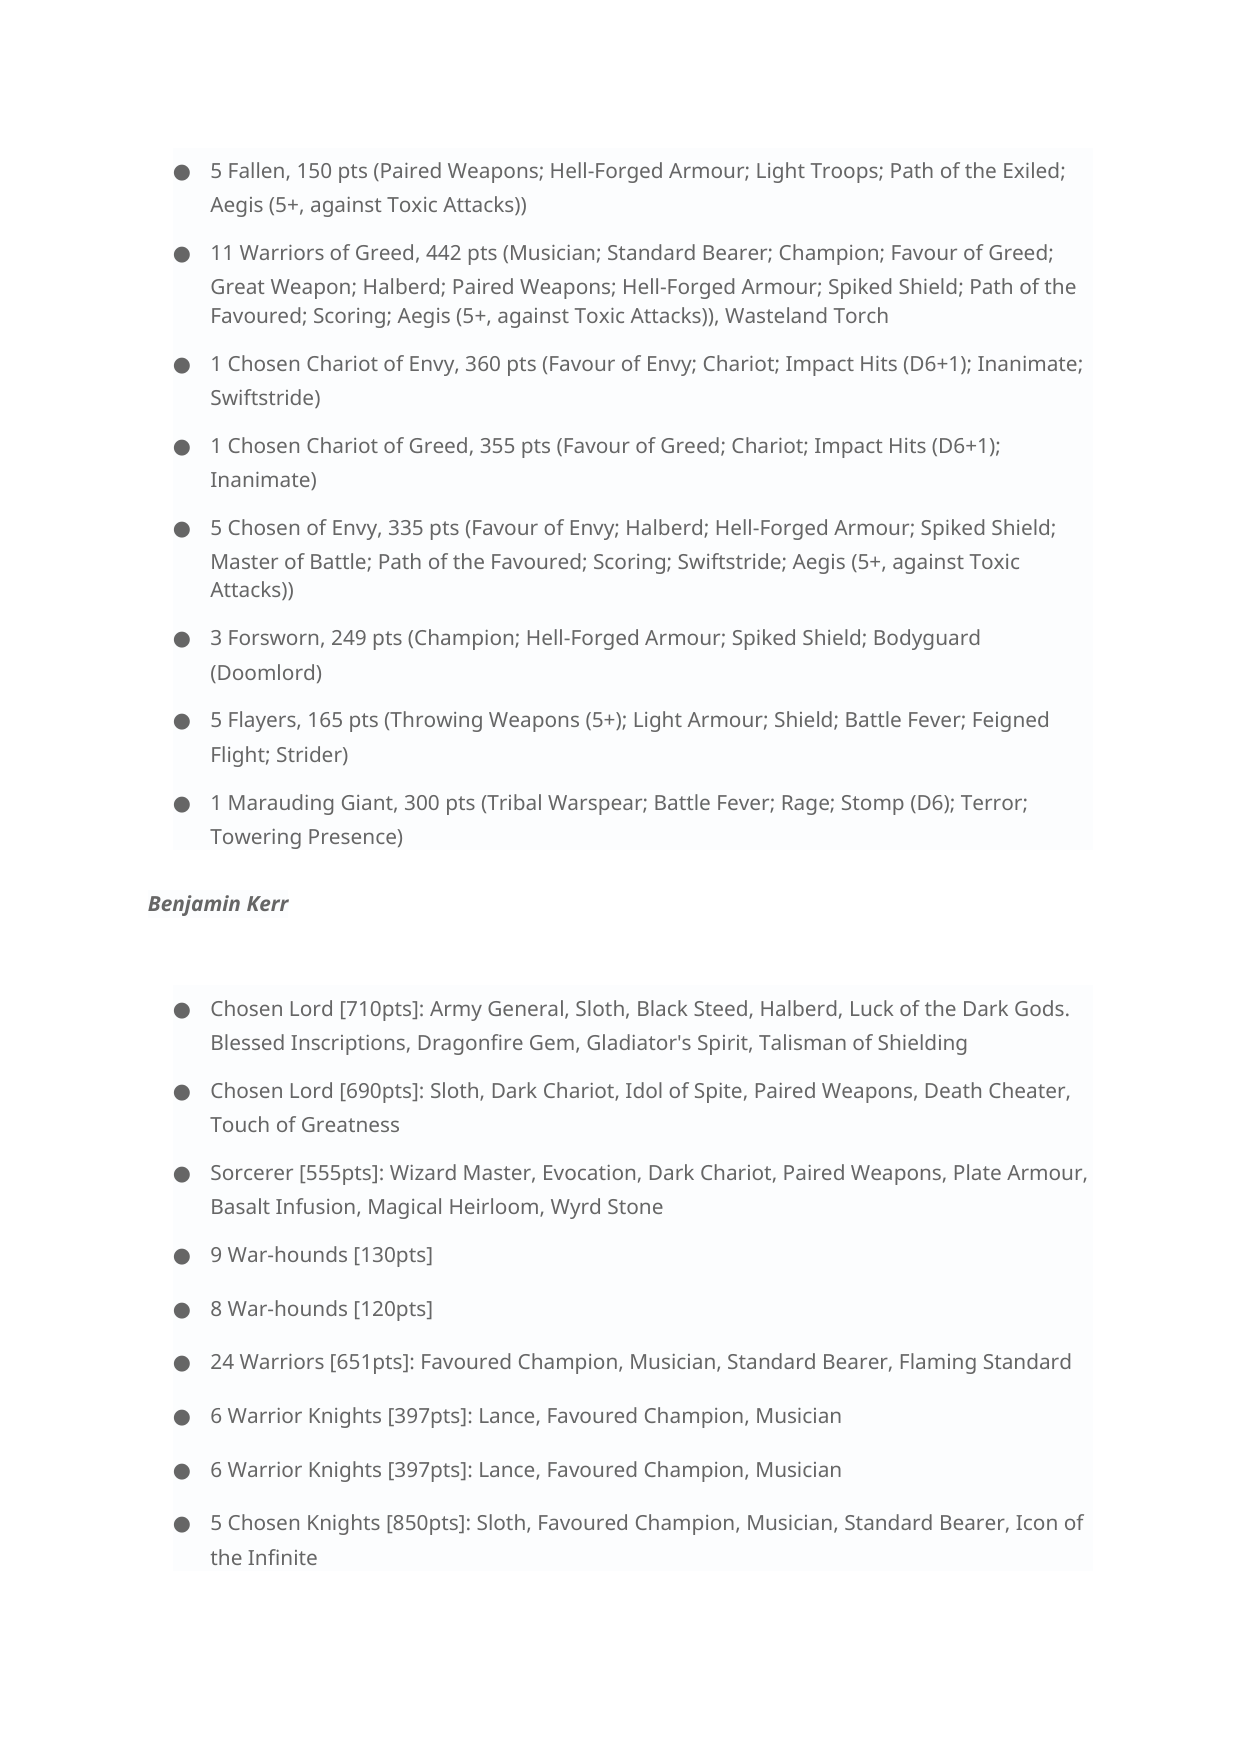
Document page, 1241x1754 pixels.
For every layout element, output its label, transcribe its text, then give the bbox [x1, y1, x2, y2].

list 6 Warrior Knights [397pts]: Lance, Favoured Champion, Musician [173, 1446, 1093, 1489]
list 5 Chosen Knights [850pts]: Sloth, Favoured Champion, Musician, Standard Bearer, Icon of the Infinite [173, 1500, 1093, 1571]
list Sorcerer [555pts]: Wizard Master, Evocation, Dark Chariot, Paired Weapons, Plate Armour, Basalt Infusion, Magical Heirloom, Wyrd Stone [173, 1149, 1093, 1221]
text Benjamin Kerr [148, 861, 1093, 974]
list 3 Forsworn, 249 pts (Champion; Hell-Forged Armour; Spiked Shield; Bodyguard (Doomlord) [173, 615, 1093, 686]
list Chosen Lord [690pts]: Sloth, Dark Chariot, Idol of Spite, Paired Weapons, Death Cheater, Touch of Greatness [173, 1067, 1093, 1139]
list 1 Marauding Giant, 300 pts (Tribal Warspear; Battle Fever; Rage; Stomp (D6); Terror; Towering Presence) [173, 779, 1093, 850]
list 8 War-hounds [120pts] [173, 1285, 1093, 1328]
list 5 Chosen of Envy, 335 pts (Favour of Envy; Halberd; Hell-Forged Armour; Spiked Shield; Master of Battle; Path of the Favoured; Scoring; Swiftstride; Aegis (5+, against Toxic Attacks)) [173, 504, 1093, 604]
list Chosen Lord [710pts]: Army General, Sloth, Black Steed, Halberd, Luck of the Dark Gods. Blessed Inscriptions, Dragonfire Gem, Gladiator's Spirit, Talisman of Shielding [173, 985, 1093, 1057]
list 5 Fallen, 150 pts (Paired Weapons; Hell-Forged Armour; Light Troops; Path of the Exiled; Aegis (5+, against Toxic Attacks)) [173, 148, 1093, 219]
list 24 Warriors [651pts]: Favoured Champion, Musician, Standard Bearer, Flaming Standard [173, 1339, 1093, 1382]
list 9 War-hounds [130pts] [173, 1232, 1093, 1274]
list 6 Warrior Knights [397pts]: Lance, Favoured Champion, Musician [173, 1393, 1093, 1435]
list 5 Flayers, 165 pts (Throwing Weapons (5+); Light Armour; Shield; Battle Fever; Feigned Flight; Strider) [173, 697, 1093, 768]
list 1 Chosen Chariot of Greed, 355 pts (Favour of Greed; Chariot; Impact Hits (D6+1); Inanimate) [173, 422, 1093, 493]
list 11 Warriors of Greed, 442 pts (Musician; Standard Bearer; Champion; Favour of Greed; Great Weapon; Halberd; Paired Weapons; Hell-Forged Armour; Spiked Shield; Path of the Favoured; Scoring; Aegis (5+, against Toxic Attacks)), Wasteland Torch [173, 230, 1093, 329]
list 1 Chosen Chariot of Envy, 360 pts (Favour of Envy; Chariot; Impact Hits (D6+1); Inanimate; Swiftstride) [173, 340, 1093, 411]
